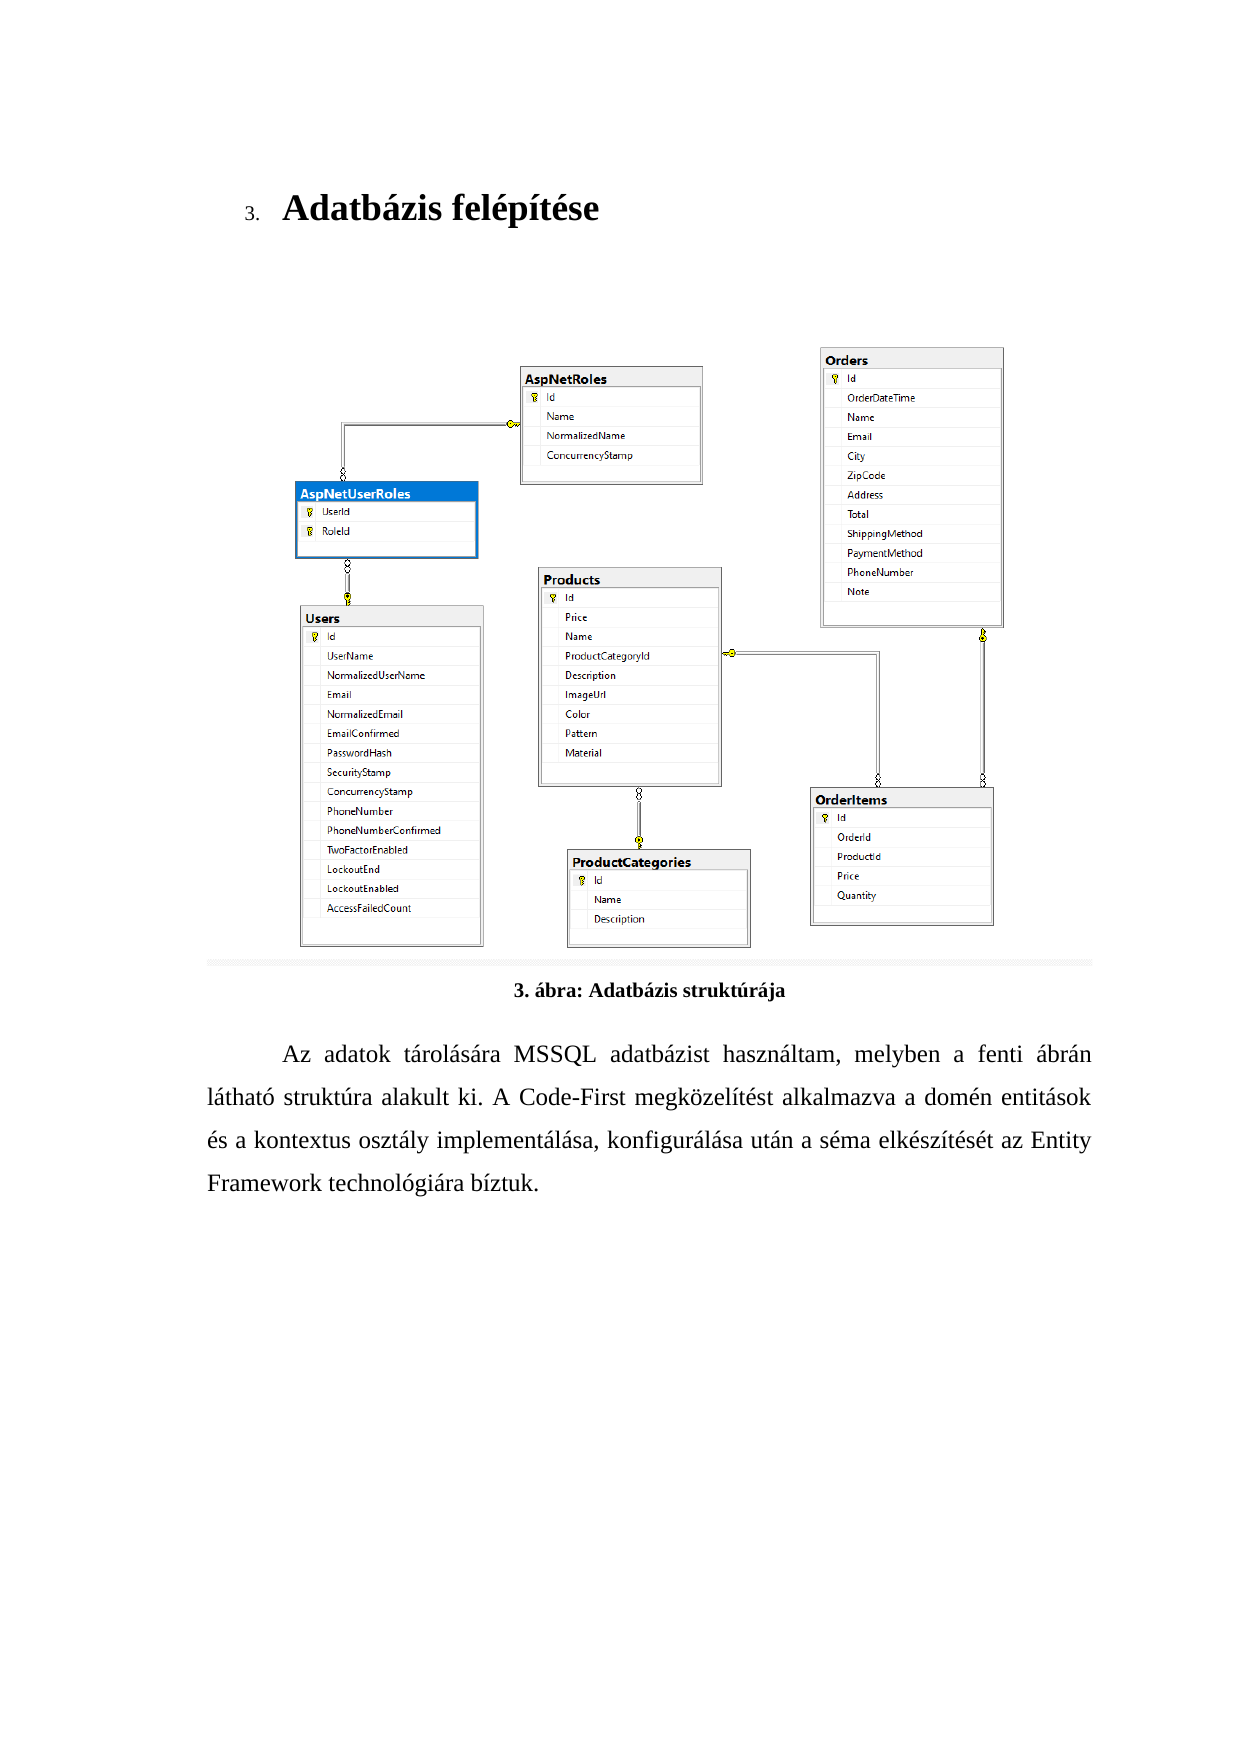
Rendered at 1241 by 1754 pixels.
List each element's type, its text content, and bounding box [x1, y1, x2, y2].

text Az adatok tárolására MSSQL adatbázist használtam, melyben a fenti ábrán látható struktúra alakult ki. A Code-First megközelítést alkalmazva a domén entitások és a kontextus osztály implementálása, konfigurálása után a séma elkészítését az Entity Framework technológiára bíztuk. [207, 1039, 1092, 1197]
text 3. ábra: Adatbázis struktúrája [207, 978, 1092, 1002]
picture [206, 300, 1093, 966]
subtitle Adatbázis felépítése [244, 185, 1092, 228]
